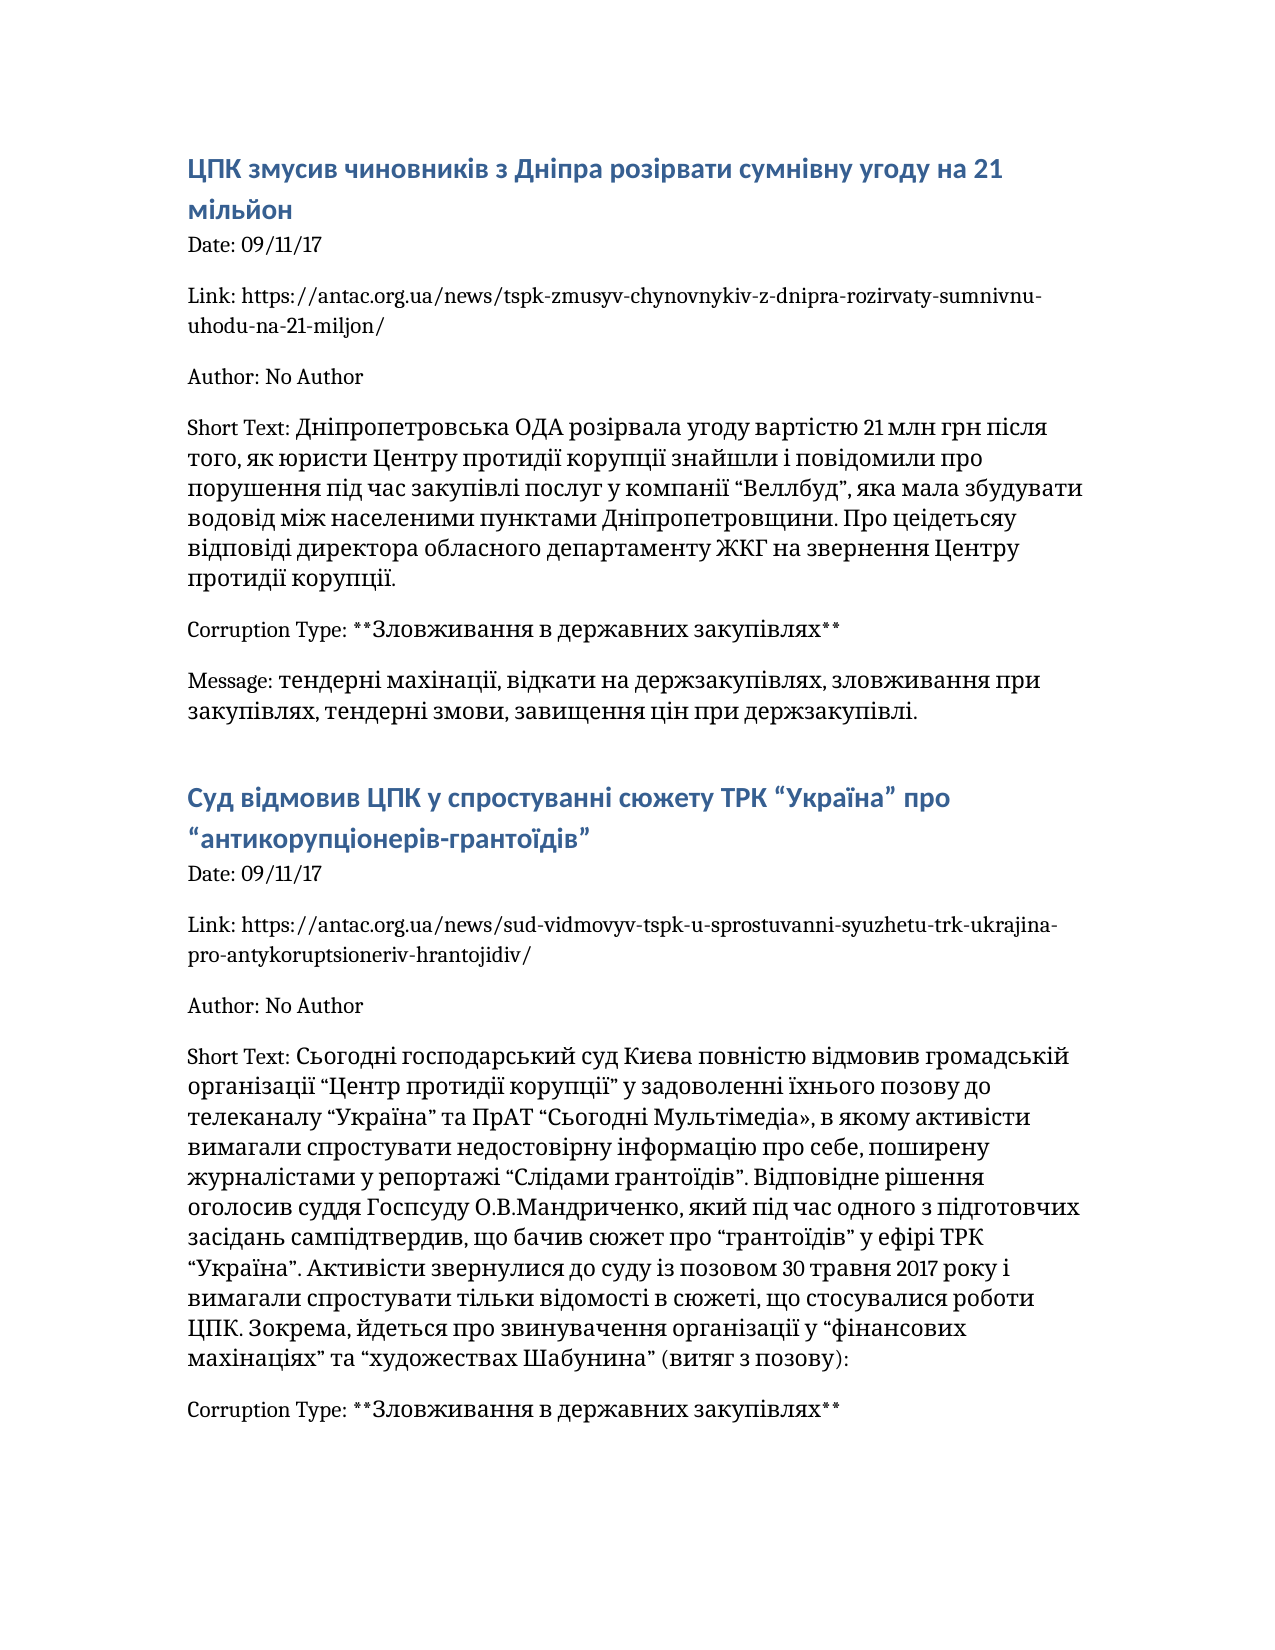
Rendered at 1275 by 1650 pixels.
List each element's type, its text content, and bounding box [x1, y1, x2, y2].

text Link: https://antac.org.ua/news/sud-vidmovyv-tspk-u-sprostuvanni-syuzhetu-trk-ukrajina-pro-antykoruptsioneriv-hrantojidiv/ [187, 912, 1087, 968]
subtitle Суд відмовив ЦПК у спростуванні сюжету ТРК “Україна” про “антикорупціонерів-грантоїдів” [187, 779, 1087, 855]
text Date: 09/11/17 [187, 232, 1087, 258]
subtitle ЦПК змусив чиновників з Дніпра розірвати сумнівну угоду на 21 мільйон [187, 150, 1087, 227]
text Message: тендерні махінації, відкати на держзакупівлях, зловживання при закупівлях, тендерні змови, завищення цін при держзакупівлі. [187, 668, 1087, 725]
text Link: https://antac.org.ua/news/tspk-zmusyv-chynovnykiv-z-dnipra-rozirvaty-sumnivnu-uhodu-na-21-miljon/ [187, 283, 1087, 339]
text Corruption Type: **Зловживання в державних закупівлях** [187, 617, 1087, 644]
text Author: No Author [187, 993, 1087, 1019]
text Author: No Author [187, 364, 1087, 391]
text Short Text: Дніпропетровська ОДА розірвала угоду вартістю 21 млн грн після того, як юристи Центру протидії корупції знайшли і повідомили про порушення під час закупівлі послуг у компанії “Веллбуд”, яка мала збудувати водовід між населеними пунктами Дніпропетровщини. Про цеідетьсяу відповіді директора обласного департаменту ЖКГ на звернення Центру протидії корупції. [187, 415, 1087, 593]
text Short Text: Сьогодні господарський суд Києва повністю відмовив громадській організації “Центр протидії корупції” у задоволенні їхнього позову до телеканалу “Україна” та ПрАТ “Сьогодні Мультімедіа», в якому активісти вимагали спростувати недостовірну інформацію про себе, поширену журналістами у репортажі “Слідами грантоїдів”. Відповідне рішення оголосив суддя Госпсуду О.В.Мандриченко, який під час одного з підготовчих засідань сампідтвердив, що бачив сюжет про “грантоїдів” у ефірі ТРК “Україна”. Активісти звернулися до суду із позовом 30 травня 2017 року і вимагали спростувати тільки відомості в сюжеті, що стосувалися роботи ЦПК. Зокрема, йдеться про звинувачення організації у “фінансових махінаціях” та “художествах Шабунина” (витяг з позову): [187, 1044, 1087, 1372]
text Corruption Type: **Зловживання в державних закупівлях** [187, 1397, 1087, 1423]
text Date: 09/11/17 [187, 861, 1087, 887]
